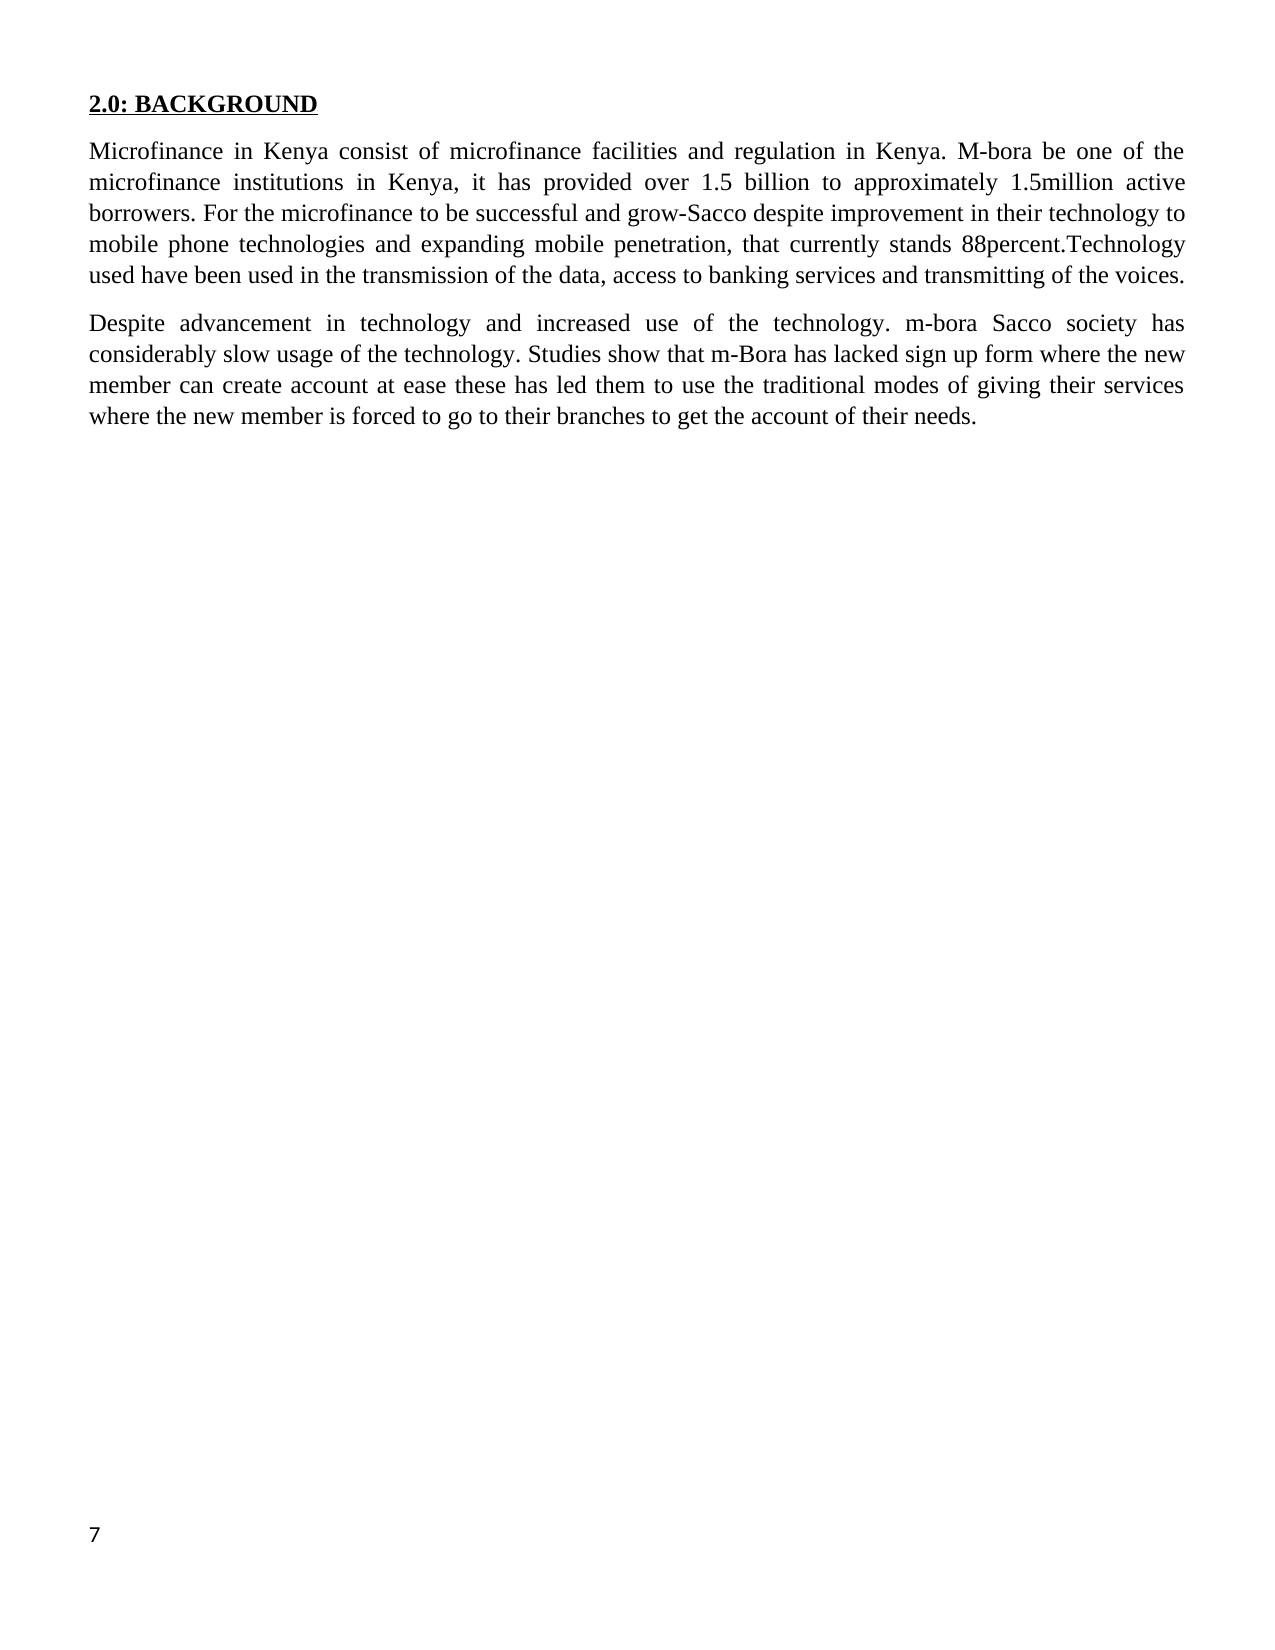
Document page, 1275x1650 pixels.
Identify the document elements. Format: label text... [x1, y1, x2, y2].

text Despite advancement in technology and increased use of the technology. m-bora Sacco society has considerably slow usage of the technology. Studies show that m-Bora has lacked sign up form where the new member can create account at ease these has led them to use the traditional modes of giving their services where the new member is forced to go to their branches to get the account of their needs. [89, 308, 1186, 430]
text Microfinance in Kenya consist of microfinance facilities and regulation in Kenya. M-bora be one of the microfinance institutions in Kenya, it has provided over 1.5 billion to approximately 1.5million active borrowers. For the microfinance to be successful and grow-Sacco despite improvement in their technology to mobile phone technologies and expanding mobile penetration, that currently stands 88percent.Technology used have been used in the transmission of the data, access to banking services and transmitting of the voices. [89, 136, 1186, 289]
text 2.0: BACKGROUND [89, 89, 1186, 117]
